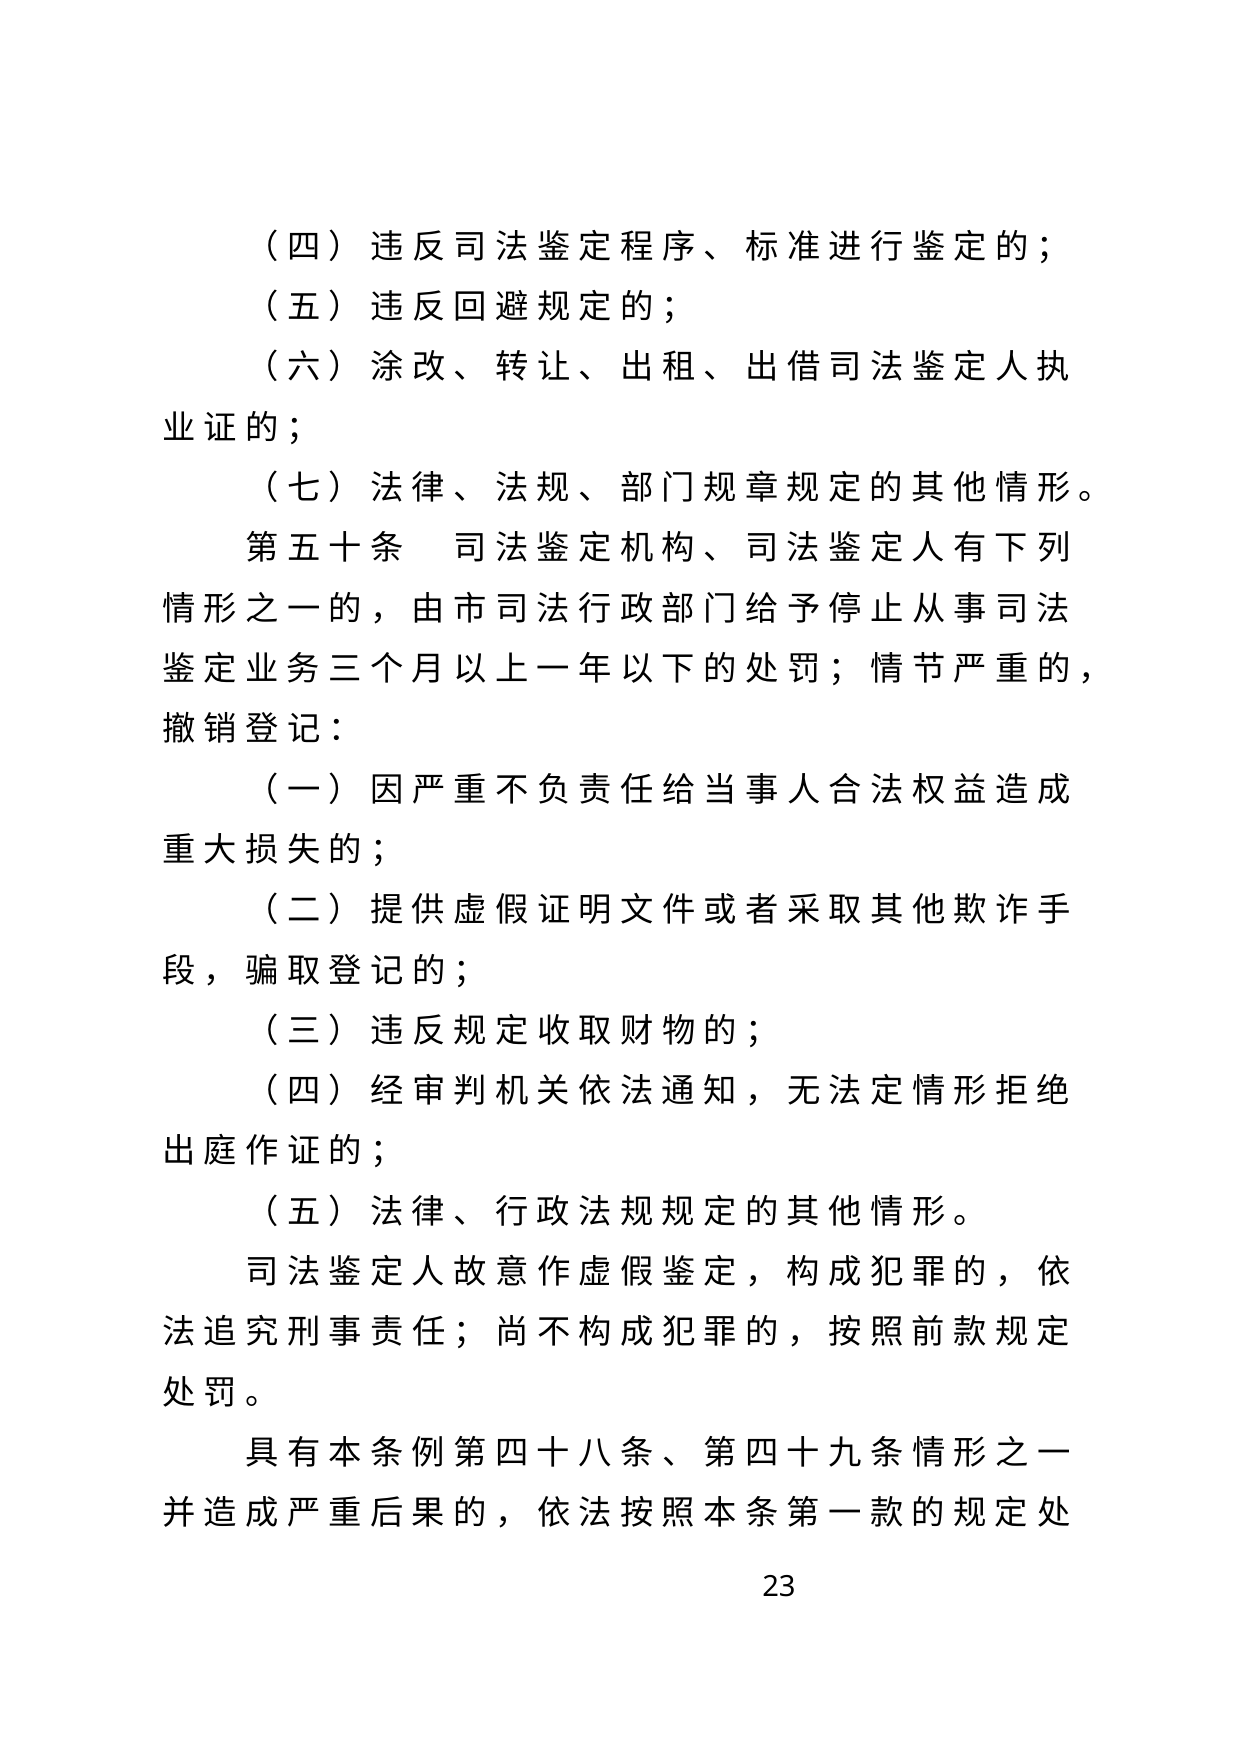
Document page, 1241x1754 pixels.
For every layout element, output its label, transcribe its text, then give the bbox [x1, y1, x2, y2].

text （五）违反回避规定的； [162, 274, 1078, 334]
text （二）提供虚假证明文件或者采取其他欺诈手段，骗取登记的； [162, 877, 1078, 998]
text （七）法律、法规、部门规章规定的其他情形。 [162, 455, 1078, 515]
text （三）违反规定收取财物的； [162, 998, 1078, 1058]
text （五）法律、行政法规规定的其他情形。 [162, 1178, 1078, 1239]
text （一）因严重不负责任给当事人合法权益造成重大损失的； [162, 756, 1078, 877]
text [162, 1420, 1078, 1540]
text （六）涂改、转让、出租、出借司法鉴定人执业证的； [162, 334, 1078, 455]
text （四）违反司法鉴定程序、标准进行鉴定的； [162, 213, 1078, 274]
text 第五十条 司法鉴定机构、司法鉴定人有下列情形之一的，由市司法行政部门给予停止从事司法鉴定业务三个月以上一年以下的处罚；情节严重的，撤销登记： [162, 515, 1078, 756]
text 司法鉴定人故意作虚假鉴定，构成犯罪的，依法追究刑事责任；尚不构成犯罪的，按照前款规定处罚。 [162, 1239, 1078, 1420]
text （四）经审判机关依法通知，无法定情形拒绝出庭作证的； [162, 1058, 1078, 1178]
